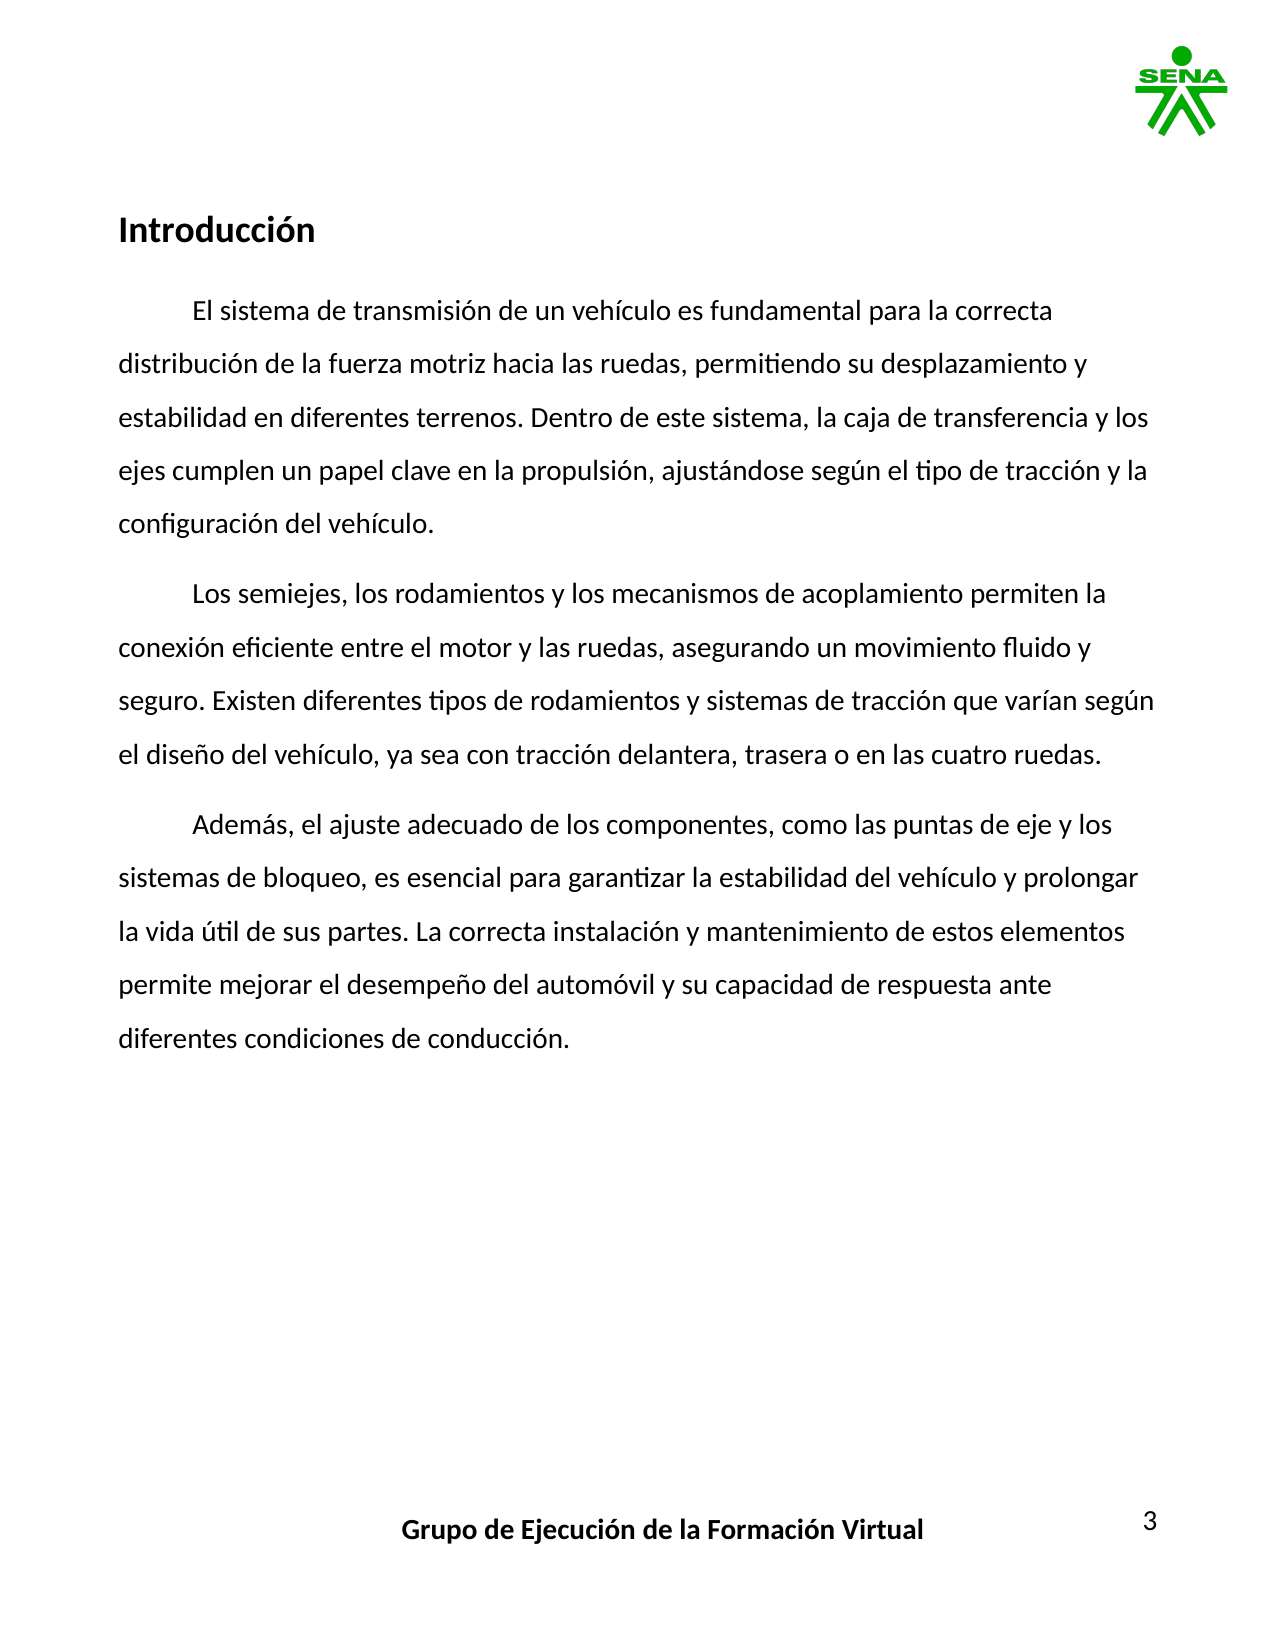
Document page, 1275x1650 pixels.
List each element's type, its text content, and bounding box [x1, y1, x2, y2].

text Introducción [118, 206, 1157, 252]
text Los semiejes, los rodamientos y los mecanismos de acoplamiento permiten la conexión eficiente entre el motor y las ruedas, asegurando un movimiento fluido y seguro. Existen diferentes tipos de rodamientos y sistemas de tracción que varían según el diseño del vehículo, ya sea con tracción delantera, trasera o en las cuatro ruedas. [118, 576, 1157, 772]
picture [1135, 46, 1228, 136]
text Además, el ajuste adecuado de los componentes, como las puntas de eje y los sistemas de bloqueo, es esencial para garantizar la estabilidad del vehículo y prolongar la vida útil de sus partes. La correcta instalación y mantenimiento de estos elementos permite mejorar el desempeño del automóvil y su capacidad de respuesta ante diferentes condiciones de conducción. [118, 806, 1157, 1055]
text El sistema de transmisión de un vehículo es fundamental para la correcta distribución de la fuerza motriz hacia las ruedas, permitiendo su desplazamiento y estabilidad en diferentes terrenos. Dentro de este sistema, la caja de transferencia y los ejes cumplen un papel clave en la propulsión, ajustándose según el tipo de tracción y la configuración del vehículo. [118, 292, 1157, 541]
